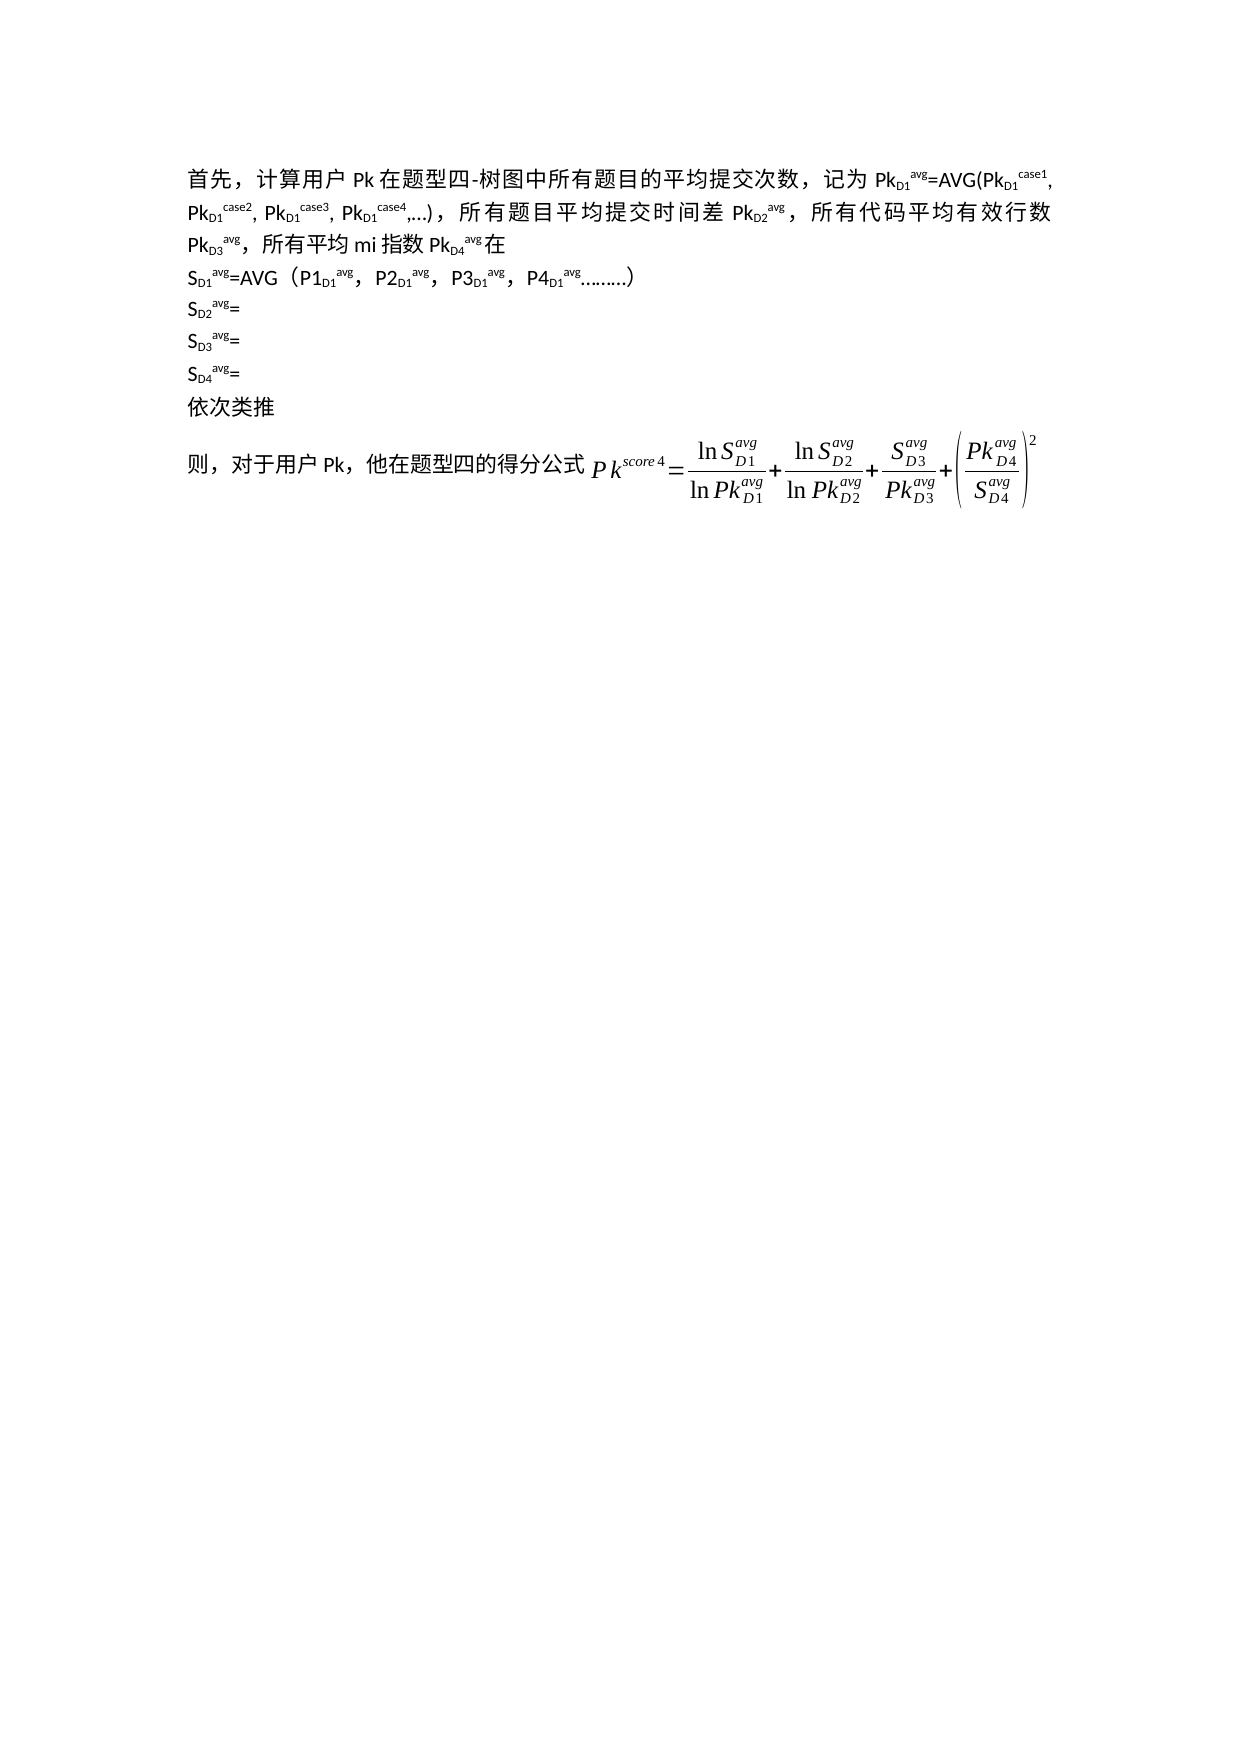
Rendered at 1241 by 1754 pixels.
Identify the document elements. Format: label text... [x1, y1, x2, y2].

text 依次类推 [187, 389, 1053, 422]
text 首先，计算用户Pk在题型四-树图中所有题目的平均提交次数，记为PkD1avg=AVG(PkD1case1, PkD1case2, PkD1case3, PkD1case4,…)，所有题目平均提交时间差PkD2avg，所有代码平均有效行数PkD3avg，所有平均mi指数PkD4avg在 [187, 162, 1053, 259]
text SD1avg=AVG（P1D1avg，P2D1avg，P3D1avg，P4D1avg………） [187, 259, 1053, 292]
text SD4avg= [187, 357, 1053, 389]
text SD2avg= [187, 292, 1053, 324]
text 则，对于用户Pk，他在题型四的得分公式 [187, 422, 1053, 519]
text SD3avg= [187, 324, 1053, 357]
